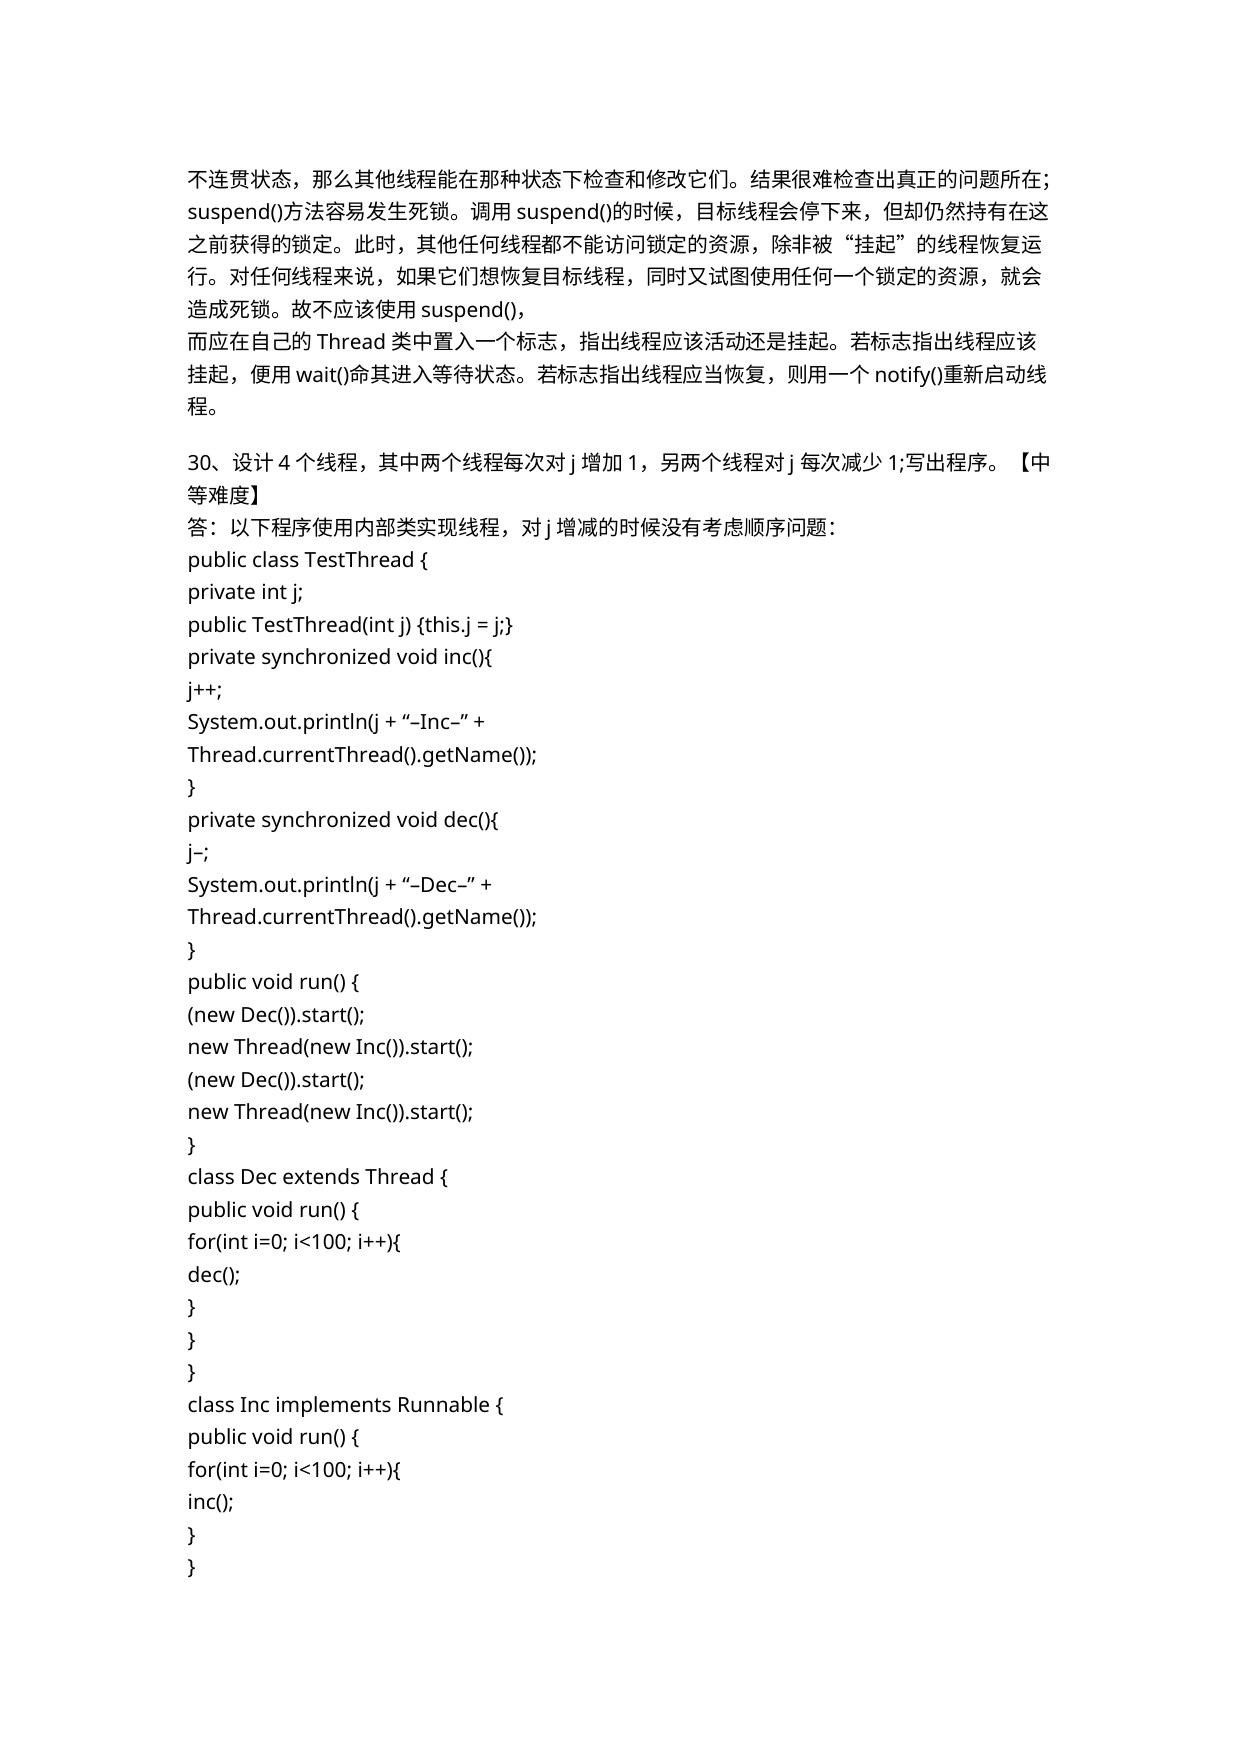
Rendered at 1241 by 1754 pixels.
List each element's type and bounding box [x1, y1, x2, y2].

text [187, 445, 1053, 1583]
text [187, 162, 1053, 422]
